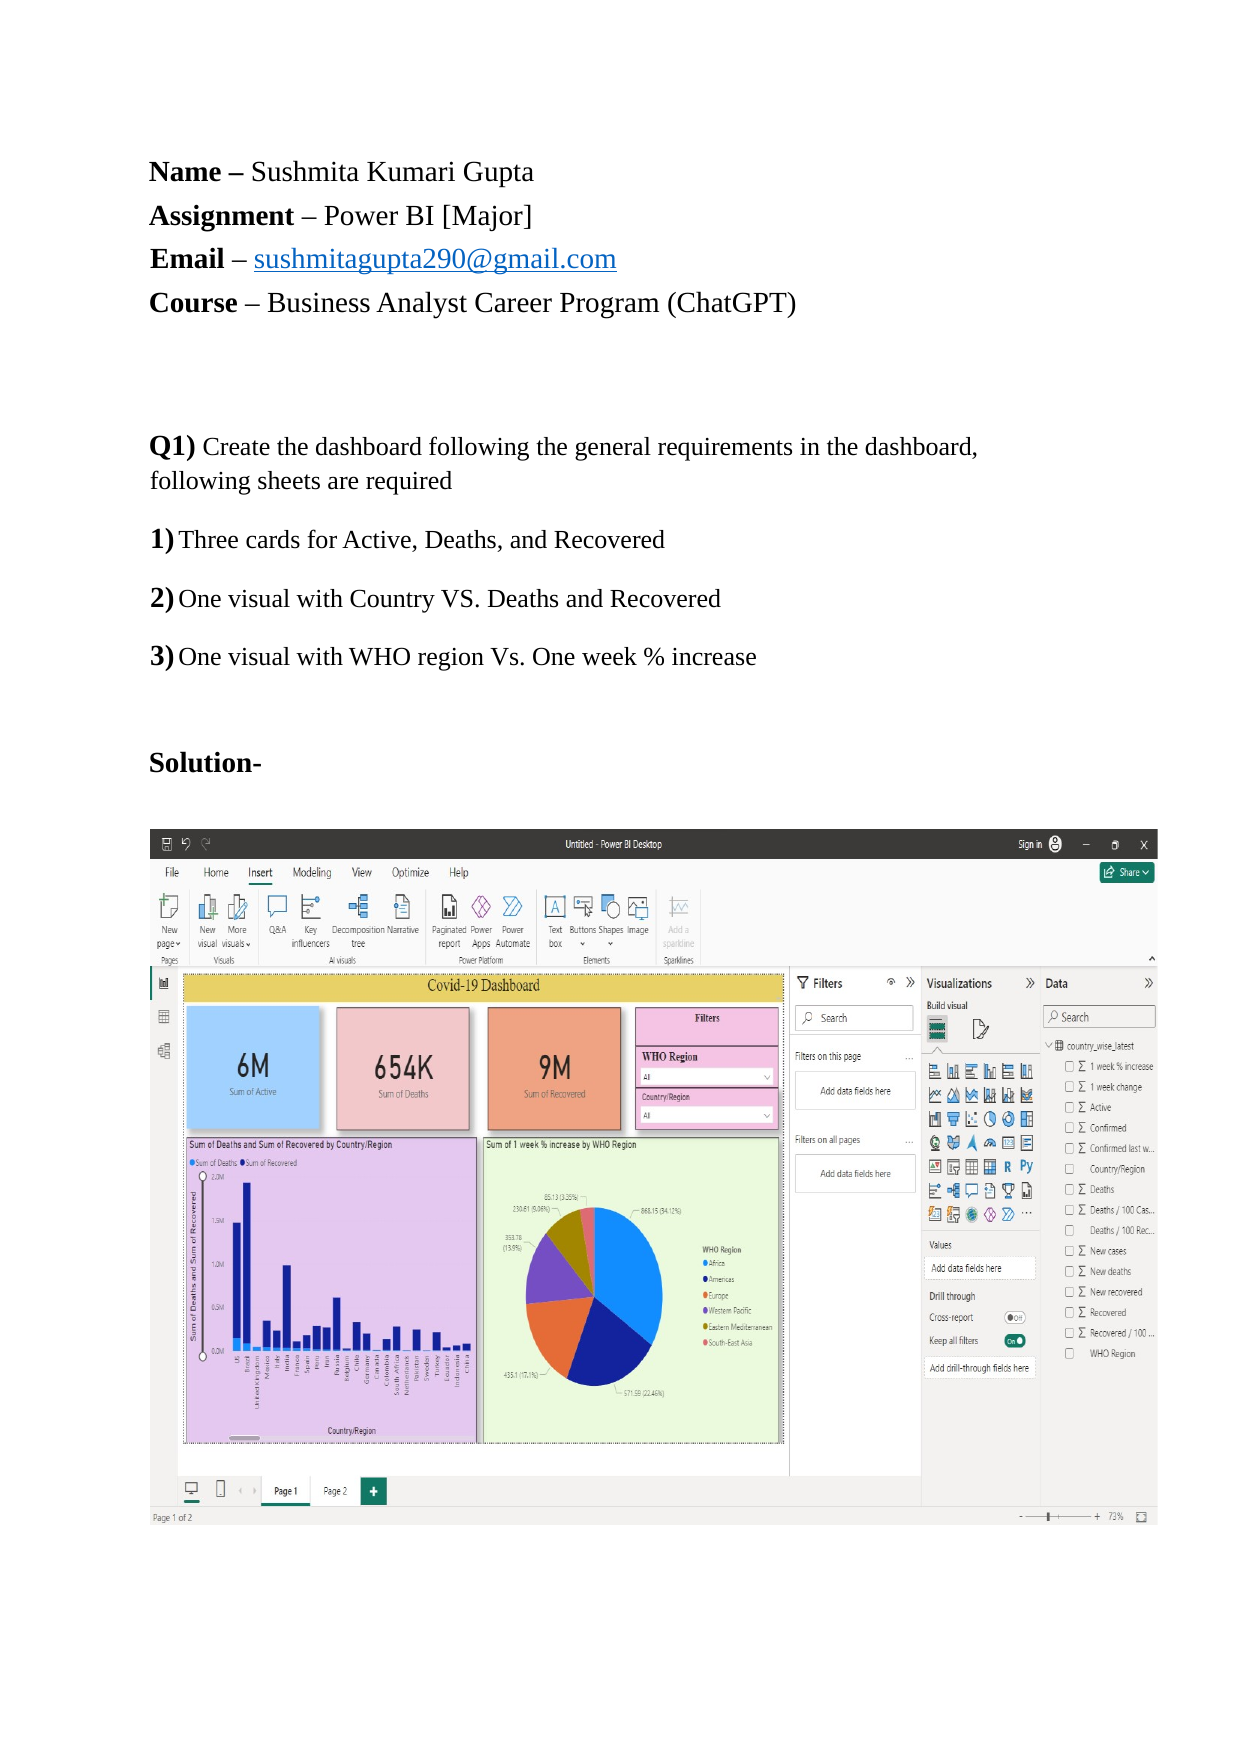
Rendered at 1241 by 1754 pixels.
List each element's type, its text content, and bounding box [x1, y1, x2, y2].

subtitle Solution- [148, 745, 1056, 778]
list One visual with Country VS. Deaths and Recovered [150, 580, 1056, 614]
picture [150, 829, 1158, 1525]
text Email – sushmitagupta290@gmail.com [150, 242, 1056, 275]
text Assignment – Power BI [Major] [148, 198, 1056, 231]
subtitle Course – Business Analyst Career Program (ChatGPT) [148, 286, 1056, 319]
text Name – Sushmita Kumari Gupta [148, 154, 1056, 187]
text Q1) Create the dashboard following the general requirements in the dashboard, following sheets are required [148, 428, 1056, 496]
list Three cards for Active, Deaths, and Recovered [150, 521, 1056, 555]
list One visual with WHO region Vs. One week % increase [150, 638, 1056, 672]
